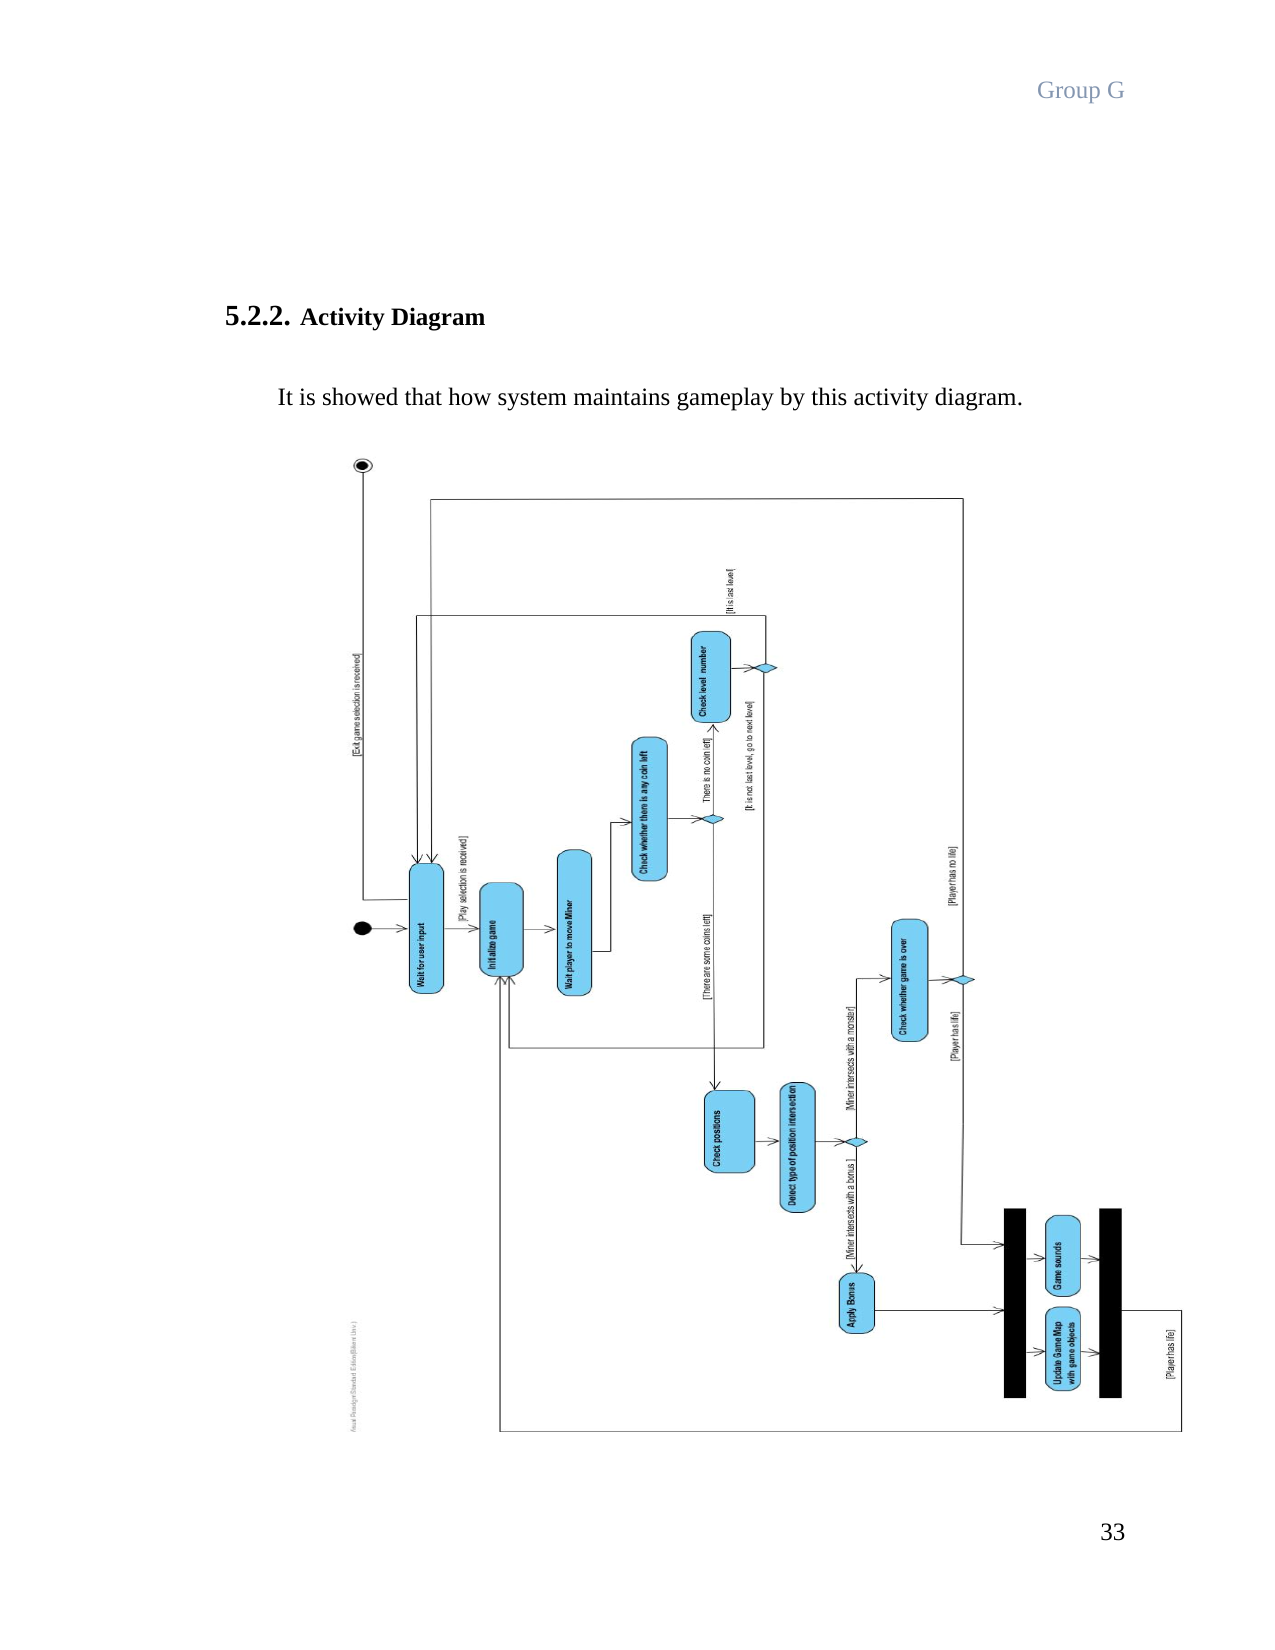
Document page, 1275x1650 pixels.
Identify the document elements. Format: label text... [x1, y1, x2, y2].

picture [347, 457, 1183, 1432]
text It is showed that how system maintains gameplay by this activity diagram. [277, 382, 1125, 411]
list Activity Diagram [225, 298, 1125, 332]
